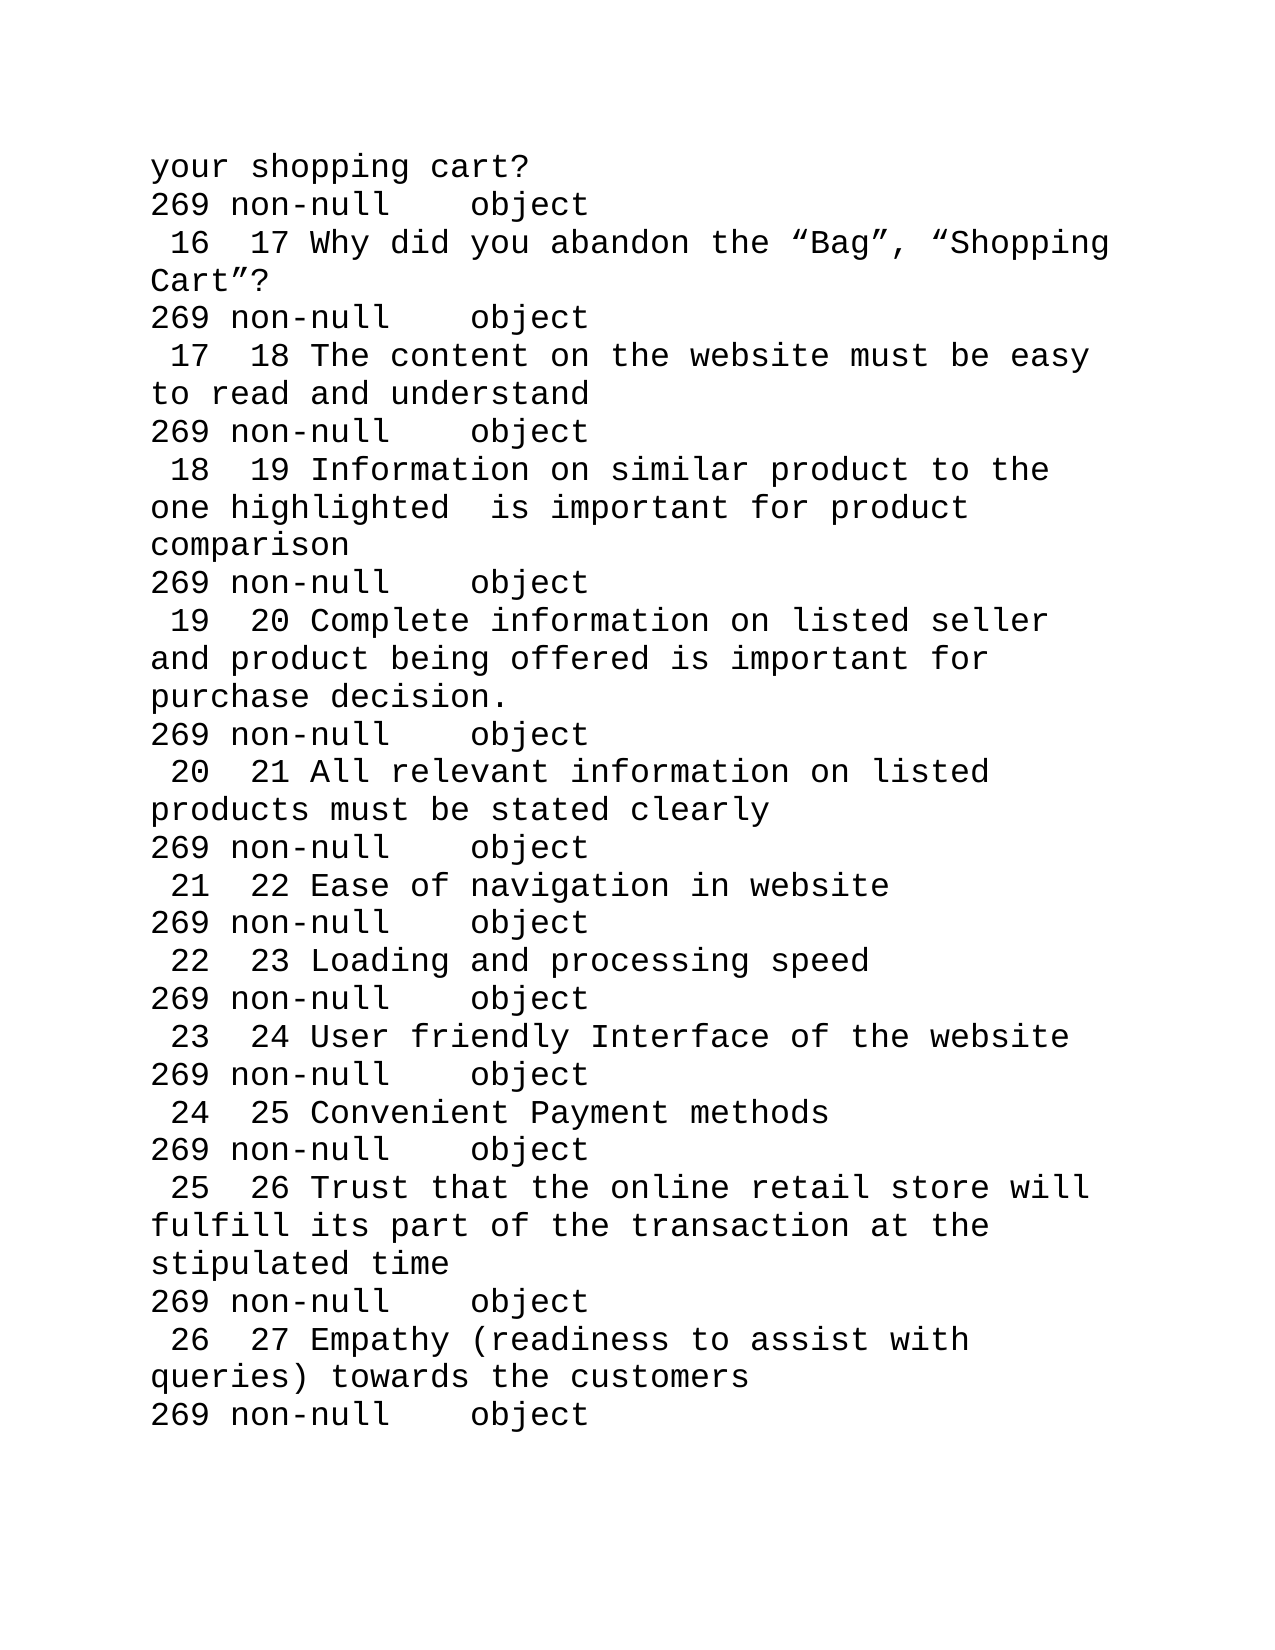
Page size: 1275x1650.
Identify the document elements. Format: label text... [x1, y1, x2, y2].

text 16 17 Why did you abandon the “Bag”, “Shopping Cart”? 269 non-null object [150, 226, 1125, 339]
text 25 26 Trust that the online retail store will fulfill its part of the transaction at the stipulated time 269 non-null object [150, 1171, 1125, 1322]
text 21 22 Ease of navigation in website 269 non-null object [150, 868, 1125, 944]
text 23 24 User friendly Interface of the website 269 non-null object [150, 1020, 1125, 1095]
text 26 27 Empathy (readiness to assist with queries) towards the customers 269 non-null object [150, 1322, 1125, 1436]
text 20 21 All relevant information on listed products must be stated clearly 269 non-null object [150, 755, 1125, 868]
text 18 19 Information on similar product to the one highlighted is important for product comparison 269 non-null object [150, 452, 1125, 604]
text 17 18 The content on the website must be easy to read and understand 269 non-null object [150, 339, 1125, 452]
text 22 23 Loading and processing speed 269 non-null object [150, 944, 1125, 1020]
text 24 25 Convenient Payment methods 269 non-null object [150, 1095, 1125, 1171]
text 19 20 Complete information on listed seller and product being offered is important for purchase decision. 269 non-null object [150, 604, 1125, 755]
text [150, 150, 1125, 226]
